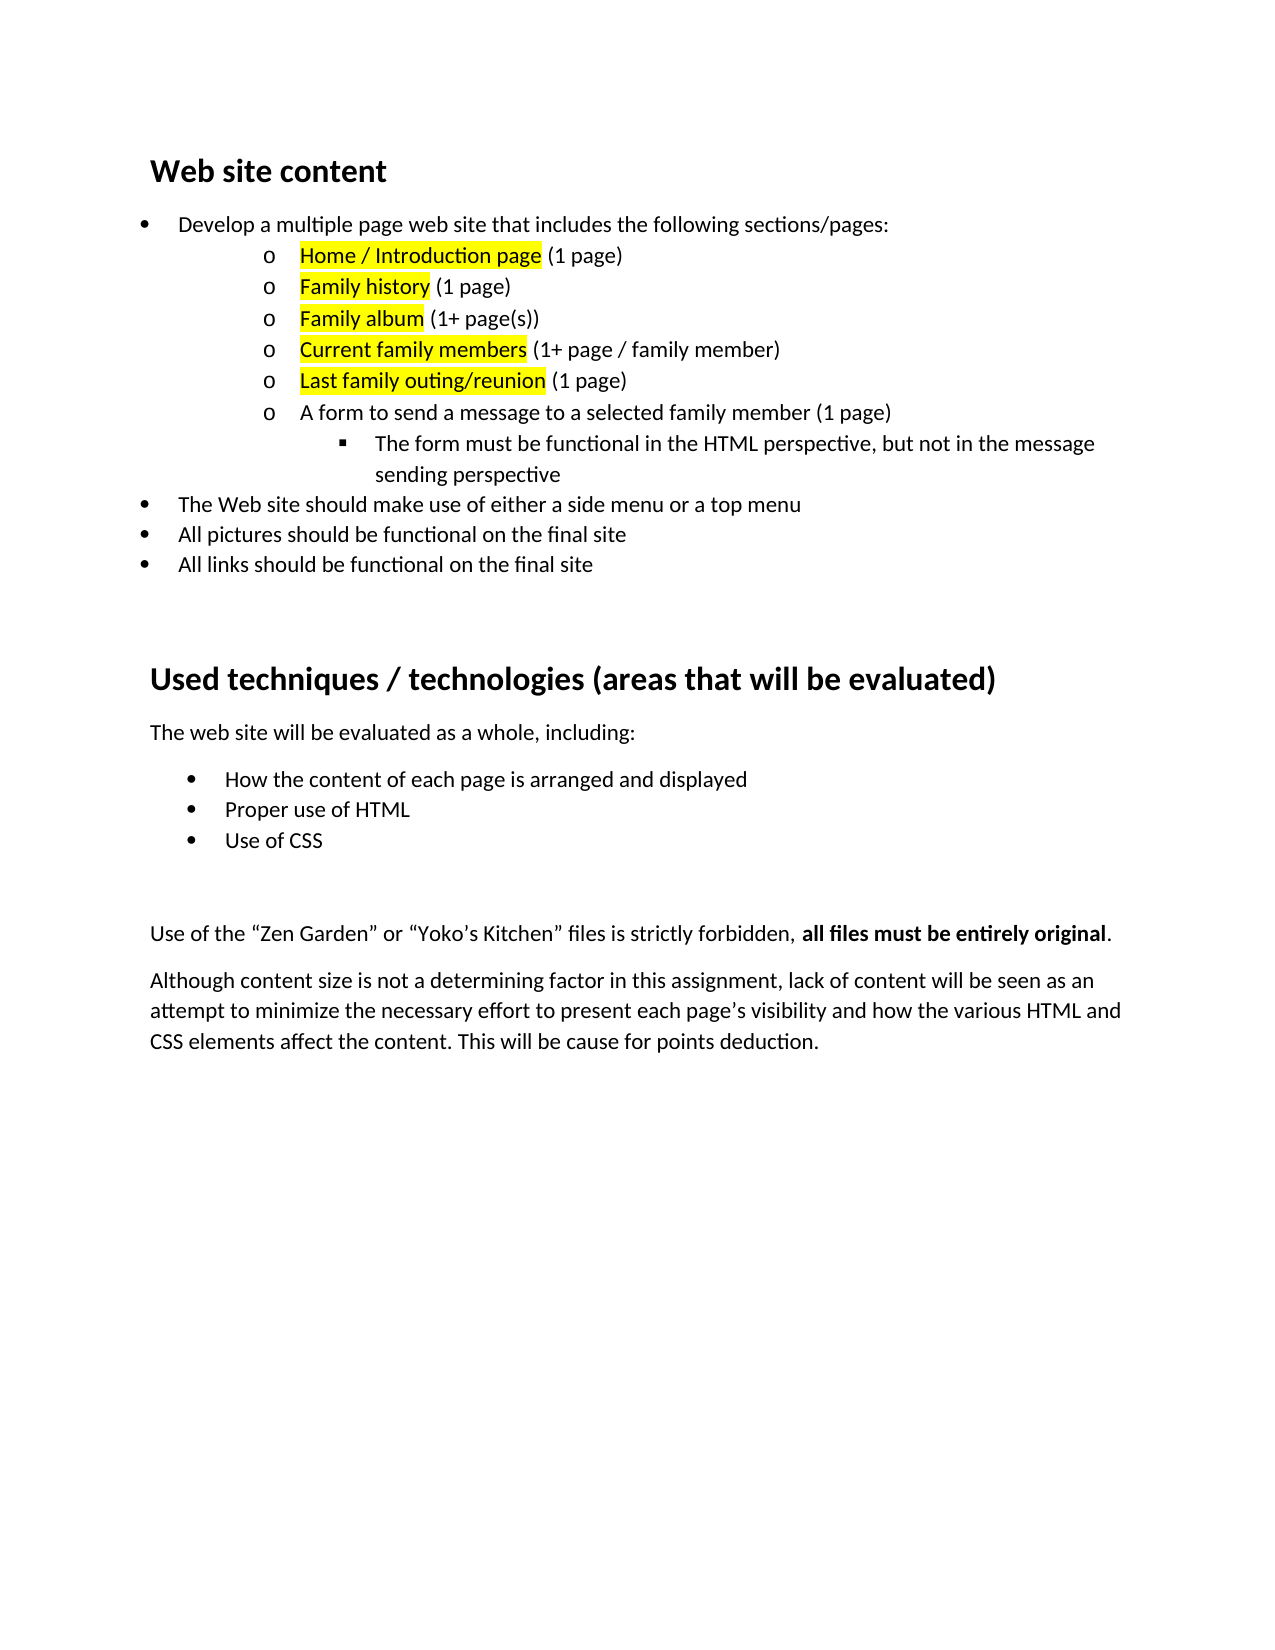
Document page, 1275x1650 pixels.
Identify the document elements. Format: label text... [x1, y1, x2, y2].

list All links should be functional on the final site [141, 550, 1125, 578]
text Use of the “Zen Garden” or “Yoko’s Kitchen” files is strictly forbidden, all files must be entirely original. [150, 919, 1125, 948]
list Current family members (1+ page / family member) [262, 335, 1125, 364]
list Last family outing/reunion (1 page) [262, 367, 1125, 396]
list Proper use of HTML [187, 796, 1125, 824]
list Home / Introduction page (1 page) [262, 241, 1125, 270]
text Web site content [150, 150, 1125, 191]
text Used techniques / technologies (areas that will be evaluated) [150, 658, 1125, 699]
list Develop a multiple page web site that includes the following sections/pages: [141, 211, 1125, 239]
list A form to send a message to a selected family member (1 page) [262, 398, 1125, 427]
list The Web site should make use of either a side menu or a top menu [141, 490, 1125, 518]
list How the content of each page is arranged and displayed [187, 765, 1125, 793]
text Although content size is not a determining factor in this assignment, lack of content will be seen as an attempt to minimize the necessary effort to present each page’s visibility and how the various HTML and CSS elements affect the content. This will be cause for points deduction. [150, 966, 1125, 1055]
list Use of CSS [187, 826, 1125, 854]
list Family album (1+ page(s)) [262, 304, 1125, 333]
list The form must be functional in the HTML perspective, but not in the message sending perspective [337, 429, 1125, 488]
list Family history (1 page) [262, 272, 1125, 301]
list All pictures should be functional on the final site [141, 520, 1125, 548]
text The web site will be evaluated as a whole, including: [150, 718, 1125, 747]
